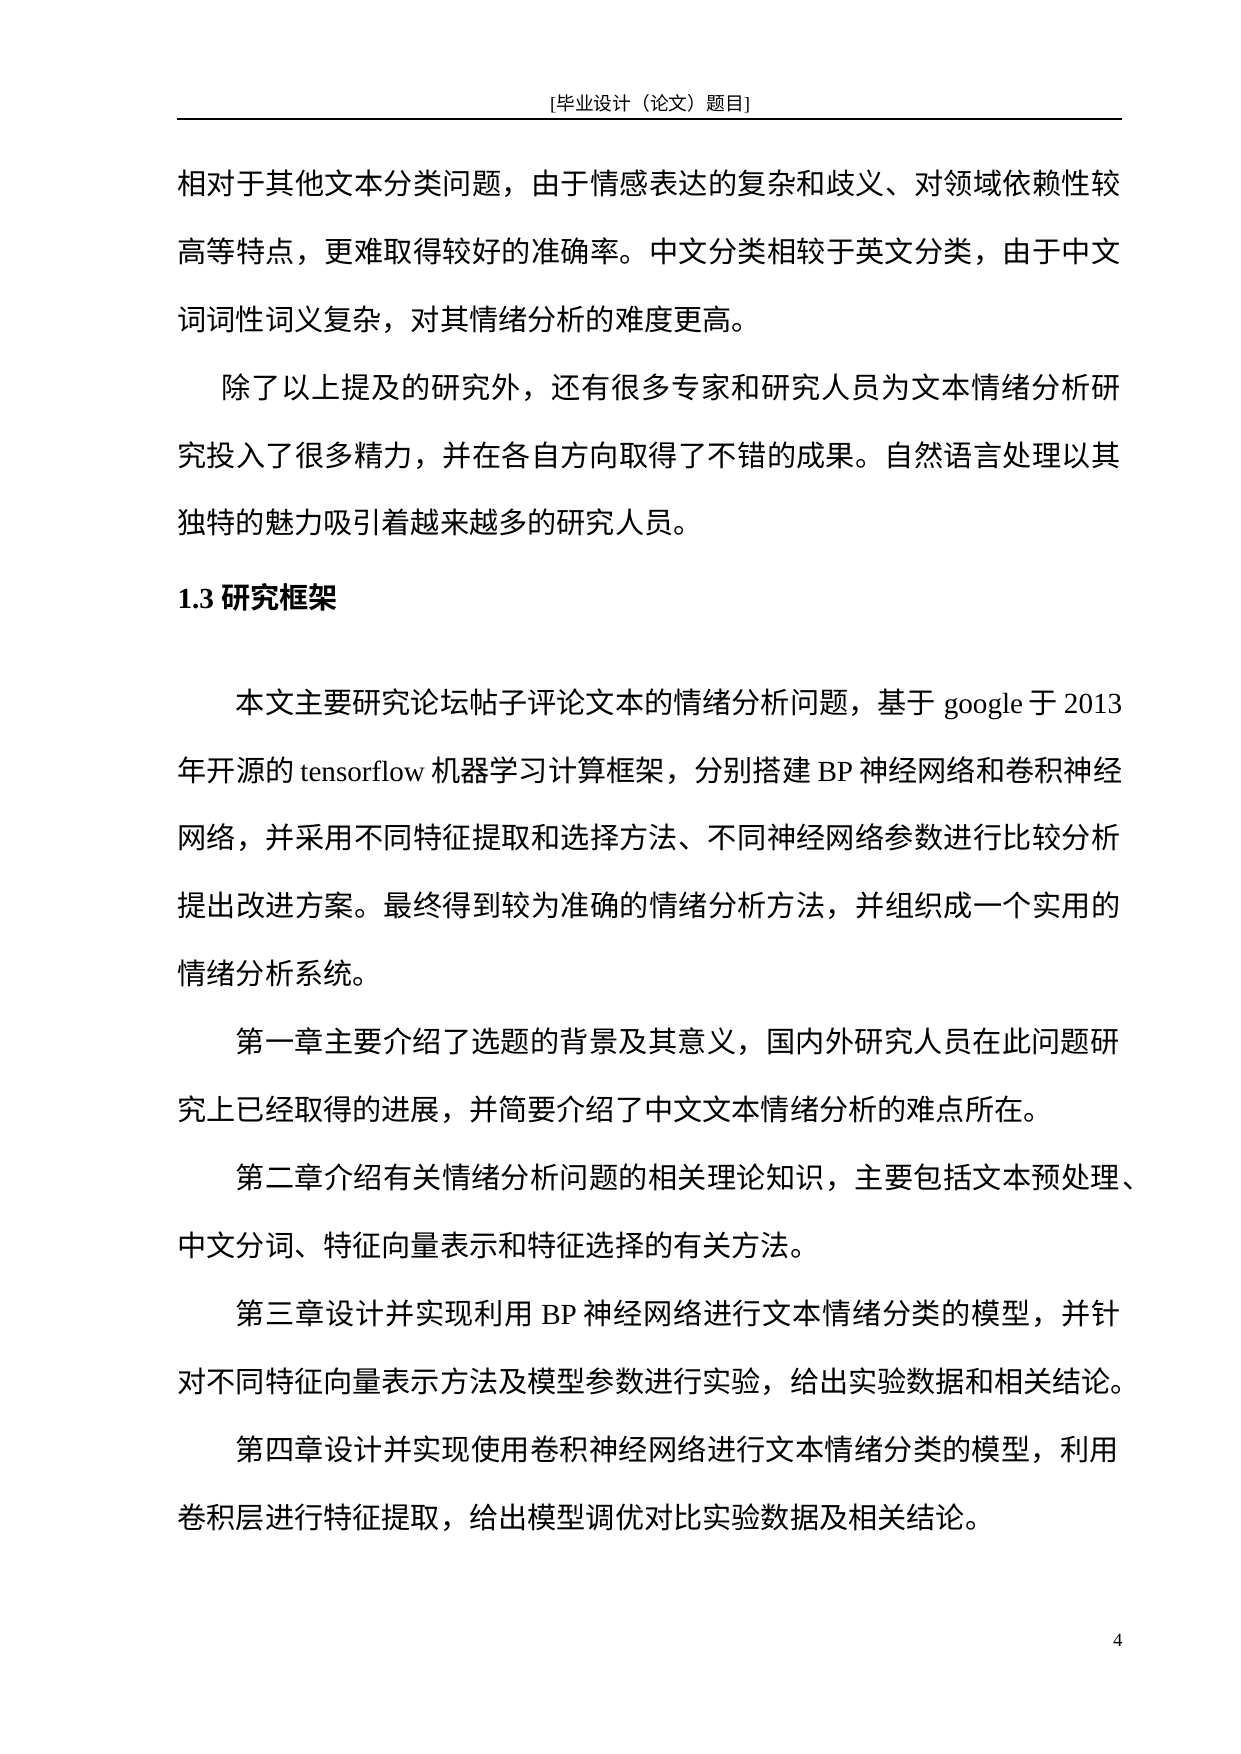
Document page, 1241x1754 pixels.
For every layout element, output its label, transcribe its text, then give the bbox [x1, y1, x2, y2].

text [177, 148, 1122, 351]
subtitle 研究框架 [177, 561, 1122, 629]
text 本文主要研究论坛帖子评论文本的情绪分析问题，基于google于2013年开源的tensorflow机器学习计算框架，分别搭建BP神经网络和卷积神经网络，并采用不同特征提取和选择方法、不同神经网络参数进行比较分析、提出改进方案。最终得到较为准确的情绪分析方法，并组织成一个实用的情绪分析系统。 [177, 666, 1122, 1006]
text 第三章设计并实现利用BP神经网络进行文本情绪分类的模型，并针对不同特征向量表示方法及模型参数进行实验，给出实验数据和相关结论。 [177, 1278, 1122, 1413]
text 第一章主要介绍了选题的背景及其意义，国内外研究人员在此问题研究上已经取得的进展，并简要介绍了中文文本情绪分析的难点所在。 [177, 1006, 1122, 1142]
text 第二章介绍有关情绪分析问题的相关理论知识，主要包括文本预处理、中文分词、特征向量表示和特征选择的有关方法。 [177, 1142, 1122, 1278]
text 除了以上提及的研究外，还有很多专家和研究人员为文本情绪分析研究投入了很多精力，并在各自方向取得了不错的成果。自然语言处理以其独特的魅力吸引着越来越多的研究人员。 [177, 351, 1122, 555]
text 第四章设计并实现使用卷积神经网络进行文本情绪分类的模型，利用卷积层进行特征提取，给出模型调优对比实验数据及相关结论。 [177, 1413, 1122, 1549]
